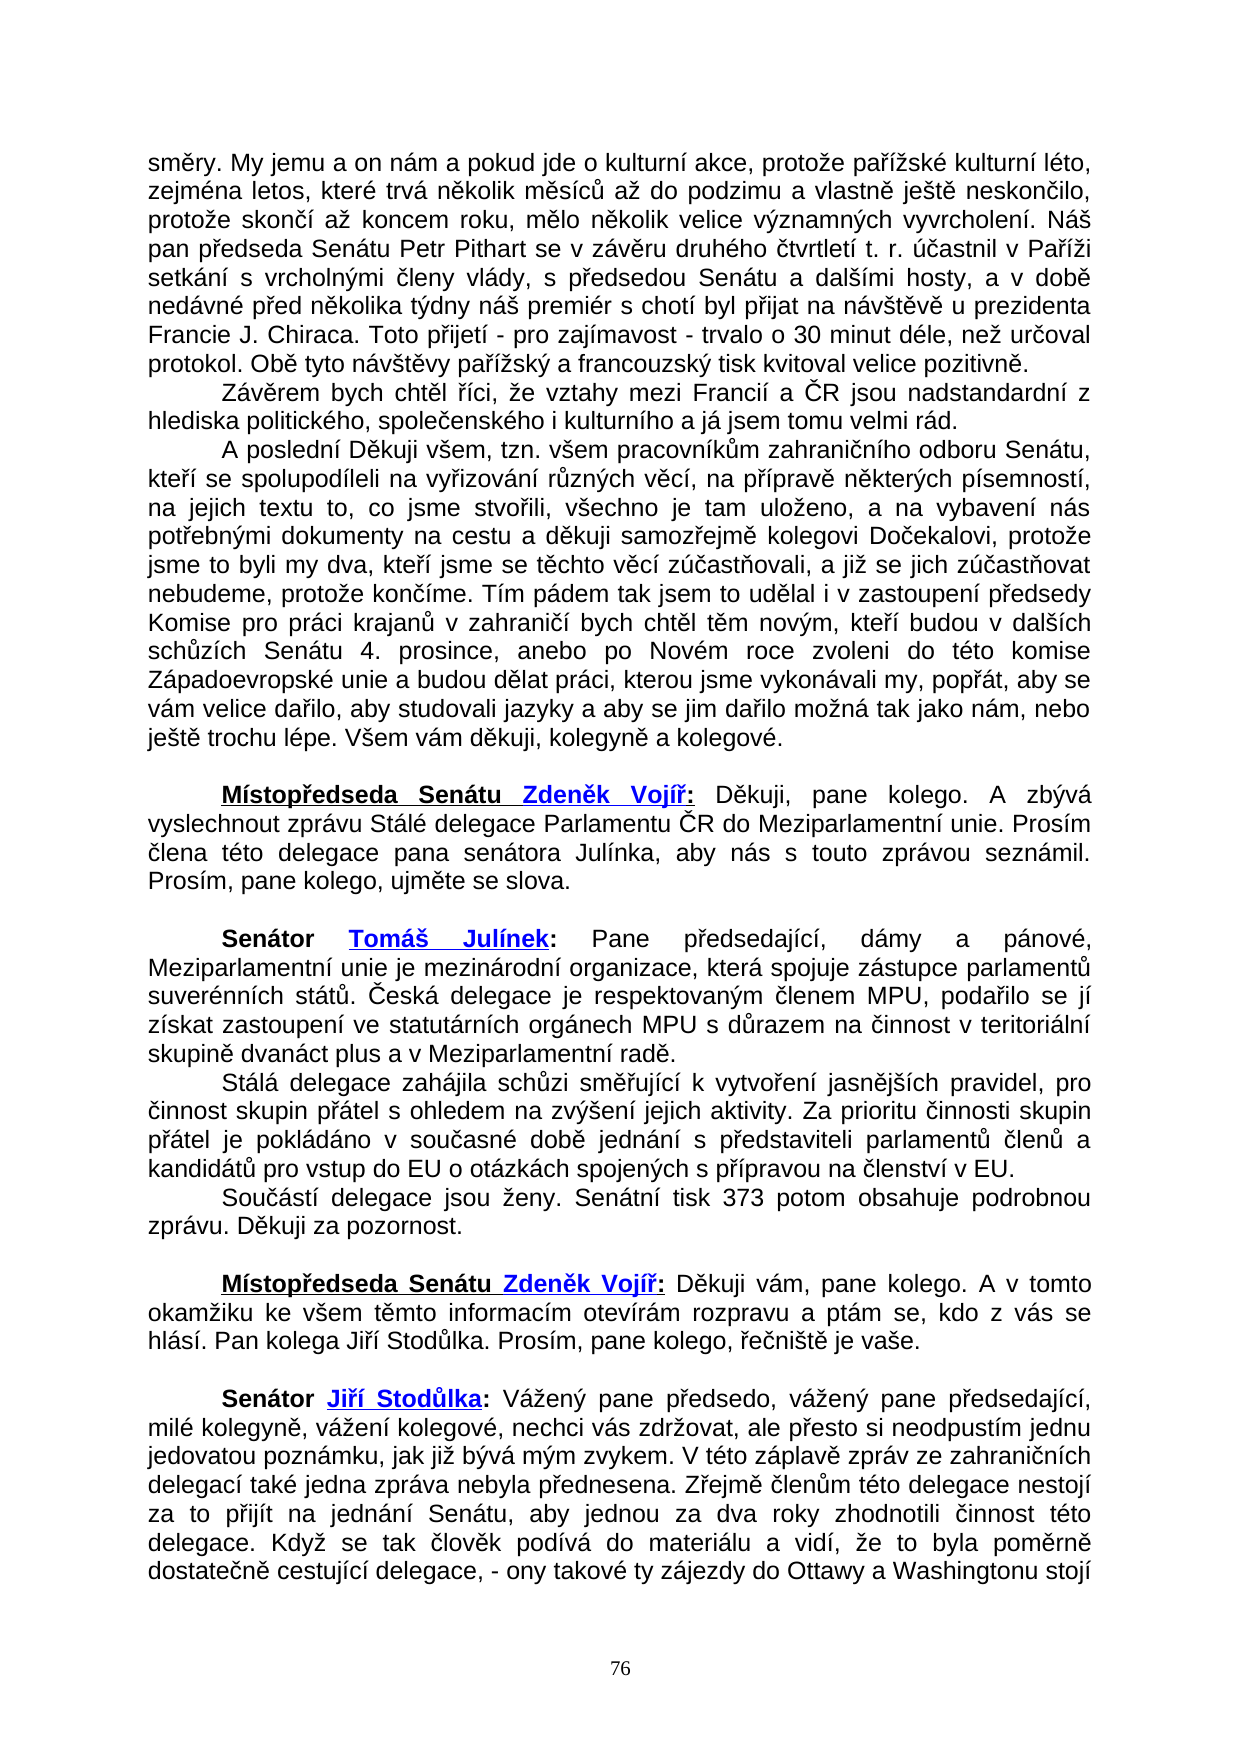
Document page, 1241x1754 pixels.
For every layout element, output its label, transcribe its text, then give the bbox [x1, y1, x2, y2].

text A poslední Děkuji všem, tzn. všem pracovníkům zahraničního odboru Senátu, kteří se spolupodíleli na vyřizování různých věcí, na přípravě některých písemností, na jejich textu to, co jsme stvořili, všechno je tam uloženo, a na vybavení nás potřebnými dokumenty na cestu a děkuji samozřejmě kolegovi Dočekalovi, protože jsme to byli my dva, kteří jsme se těchto věcí zúčastňovali, a již se jich zúčastňovat nebudeme, protože končíme. Tím pádem tak jsem to udělal i v zastoupení předsedy Komise pro práci krajanů v zahraničí bych chtěl těm novým, kteří budou v dalších schůzích Senátu 4. prosince, anebo po Novém roce zvoleni do této komise Západoevropské unie a budou dělat práci, kterou jsme vykonávali my, popřát, aby se vám velice dařilo, aby studovali jazyky a aby se jim dařilo možná tak jako nám, nebo ještě trochu lépe. Všem vám děkuji, kolegyně a kolegové. [148, 435, 1093, 751]
text Místopředseda Senátu Zdeněk Vojíř: Děkuji vám, pane kolego. A v tomto okamžiku ke všem těmto informacím otevírám rozpravu a ptám se, kdo z vás se hlásí. Pan kolega Jiří Stodůlka. Prosím, pane kolego, řečniště je vaše. [148, 1269, 1093, 1355]
text Senátor Tomáš Julínek: Pane předsedající, dámy a pánové, Meziparlamentní unie je mezinárodní organizace, která spojuje zástupce parlamentů suverénních států. Česká delegace je respektovaným členem MPU, podařilo se jí získat zastoupení ve statutárních orgánech MPU s důrazem na činnost v teritoriální skupině dvanáct plus a v Meziparlamentní radě. [148, 924, 1093, 1068]
text Součástí delegace jsou ženy. Senátní tisk 373 potom obsahuje podrobnou zprávu. Děkuji za pozornost. [148, 1183, 1093, 1240]
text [148, 1384, 1093, 1585]
text Místopředseda Senátu Zdeněk Vojíř: Děkuji, pane kolego. A zbývá vyslechnout zprávu Stálé delegace Parlamentu ČR do Meziparlamentní unie. Prosím člena této delegace pana senátora Julínka, aby nás s touto zprávou seznámil. Prosím, pane kolego, ujměte se slova. [148, 780, 1093, 895]
text Závěrem bych chtěl říci, že vztahy mezi Francií a ČR jsou nadstandardní z hlediska politického, společenského i kulturního a já jsem tomu velmi rád. [148, 378, 1093, 435]
text Stálá delegace zahájila schůzi směřující k vytvoření jasnějších pravidel, pro činnost skupin přátel s ohledem na zvýšení jejich aktivity. Za prioritu činnosti skupin přátel je pokládáno v současné době jednání s představiteli parlamentů členů a kandidátů pro vstup do EU o otázkách spojených s přípravou na členství v EU. [148, 1068, 1093, 1183]
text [148, 148, 1093, 378]
